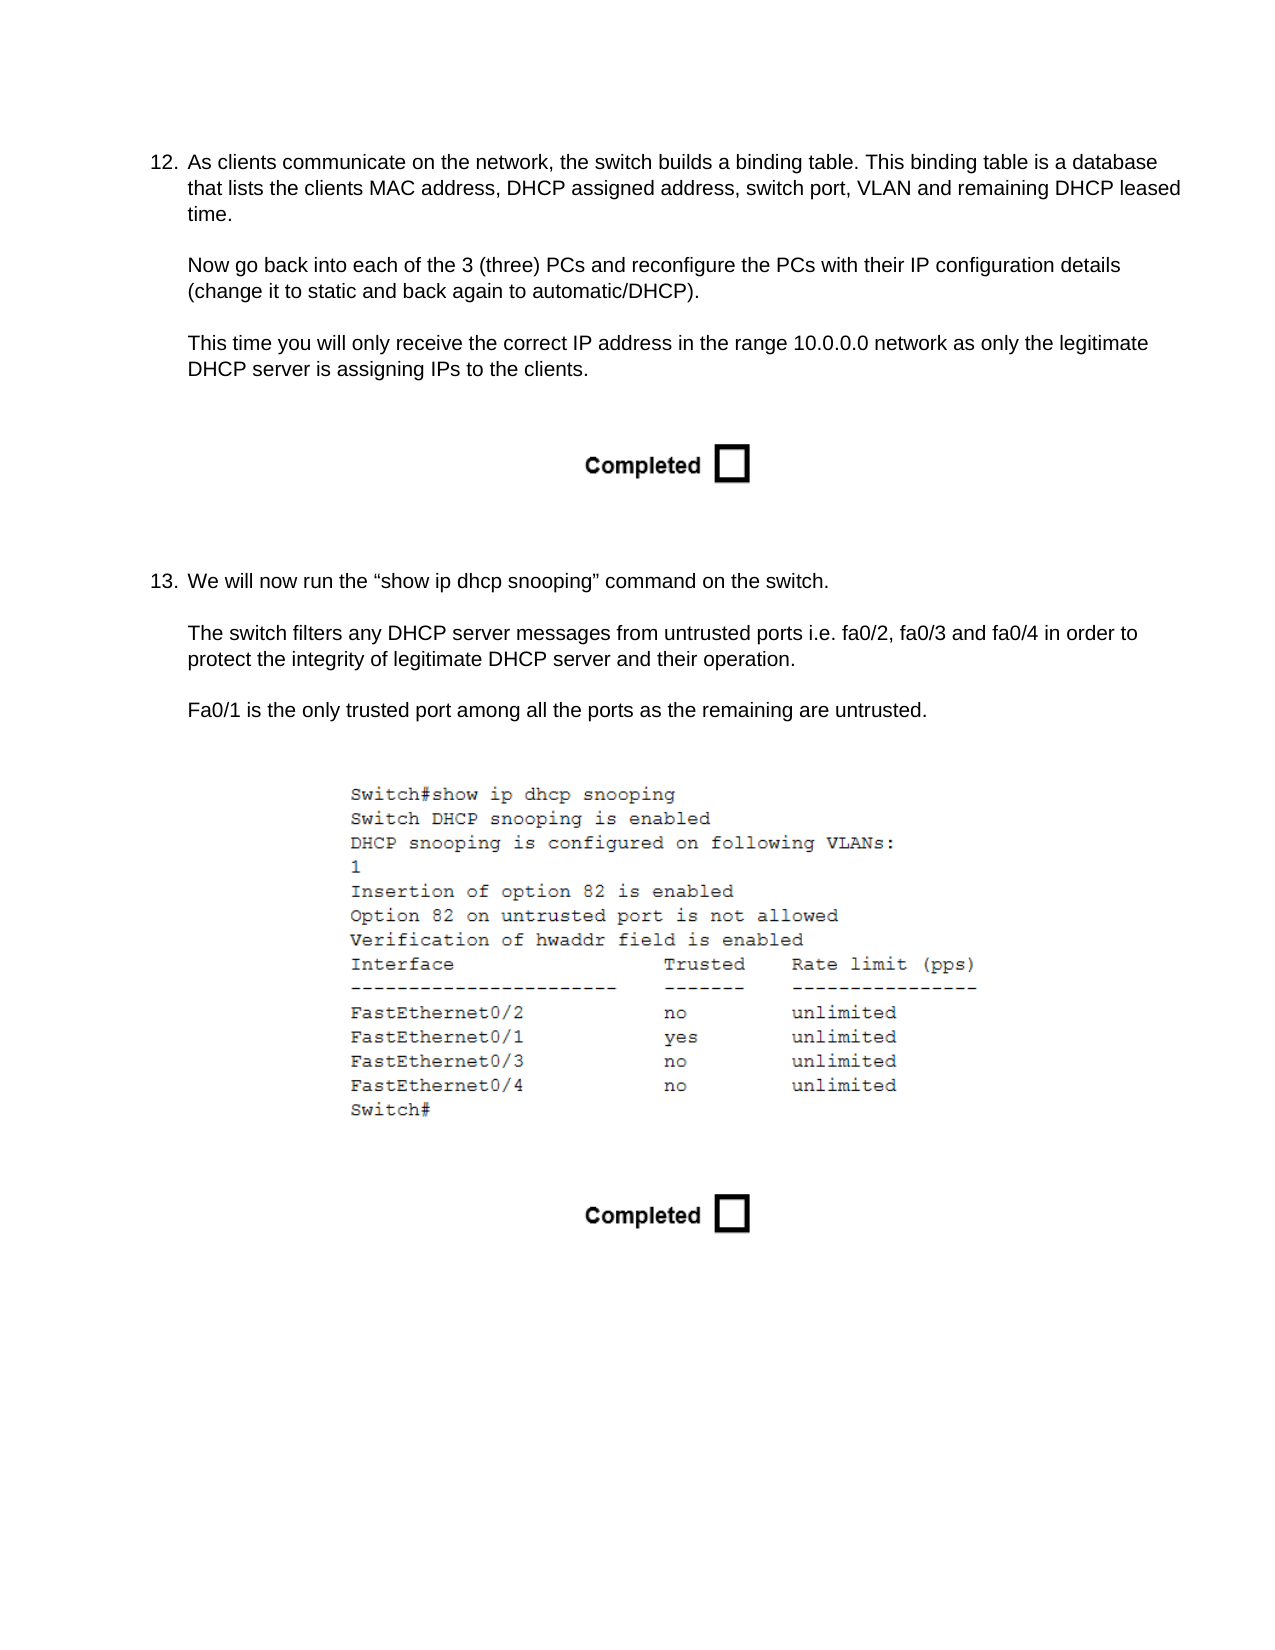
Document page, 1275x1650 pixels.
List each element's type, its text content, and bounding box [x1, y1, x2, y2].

picture [344, 783, 997, 1119]
list As clients communicate on the network, the switch builds a binding table. This binding table is a database that lists the clients MAC address, DHCP assigned address, switch port, VLAN and remaining DHCP leased time. Now go back into each of the 3 (three) PCs and reconfigure the PCs with their IP configuration details (change it to static and back again to automatic/DHCP). This time you will only receive the correct IP address in the range 10.0.0.0 network as only the legitimate DHCP server is assigning IPs to the clients. [150, 150, 1191, 381]
picture [580, 1180, 761, 1249]
list We will now run the “show ip dhcp snooping” command on the switch. The switch filters any DHCP server messages from untrusted ports i.e. fa0/2, fa0/3 and fa0/4 in order to protect the integrity of legitimate DHCP server and their operation. Fa0/1 is the only trusted port among all the ports as the remaining are untrusted. [150, 569, 1191, 722]
picture [580, 429, 761, 499]
